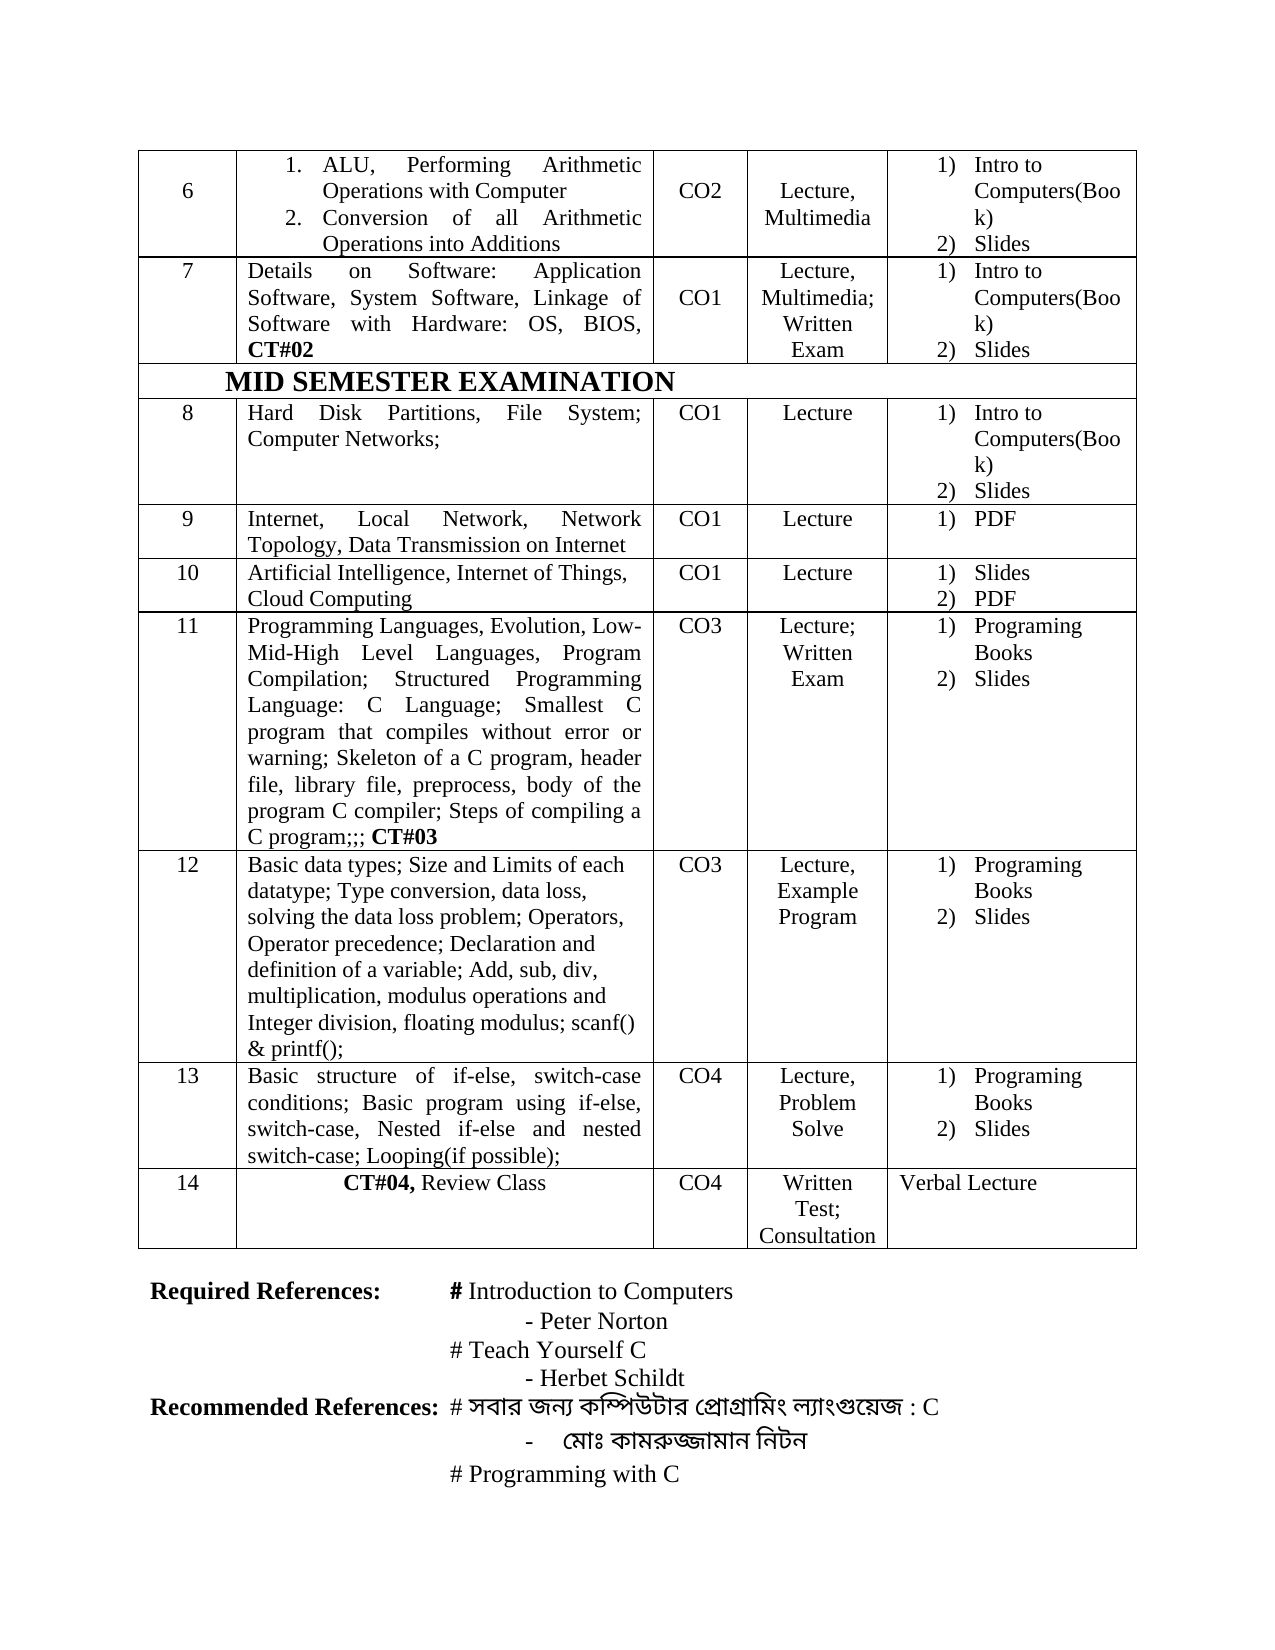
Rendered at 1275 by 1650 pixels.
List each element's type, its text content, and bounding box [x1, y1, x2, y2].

table_cell CO1 [654, 258, 747, 363]
table_cell Slides PDF [888, 559, 1136, 611]
table_cell MID SEMESTER EXAMINATION [139, 364, 1136, 397]
table_cell Lecture [748, 505, 887, 558]
table_cell CO1 [654, 505, 747, 558]
table_cell 12 [139, 851, 236, 1062]
table_cell Internet, Local Network, Network Topology, Data Transmission on Internet [237, 505, 653, 558]
text # Programming with C [450, 1459, 1125, 1488]
table_cell Programing Books Slides [888, 1063, 1136, 1168]
table_cell Lecture, Problem Solve [748, 1063, 887, 1168]
table_cell CO4 [654, 1169, 747, 1248]
table_cell Details on Software: Application Software, System Software, Linkage of Software with Hardware: OS, BIOS, CT#02 [237, 258, 653, 363]
table_cell Basic data types; Size and Limits of each datatype; Type conversion, data loss, solving the data loss problem; Operators, Operator precedence; Declaration and definition of a variable; Add, sub, div, multiplication, modulus operations and Integer division, floating modulus; scanf() & printf(); [237, 851, 653, 1062]
table_cell 9 [139, 505, 236, 558]
table_cell Hard Disk Partitions, File System; Computer Networks; [237, 399, 653, 504]
table_cell CO3 [654, 851, 747, 1062]
table_cell Lecture; Written Exam [748, 613, 887, 850]
table_cell Verbal Lecture [888, 1169, 1136, 1248]
table_cell Programing Books Slides [888, 851, 1136, 1062]
text Required References: # Introduction to Computers [150, 1276, 1125, 1306]
table_cell CO2 [654, 151, 747, 256]
list মোঃ কামরুজ্জামান নিটন [525, 1426, 1125, 1459]
table_cell 7 [139, 258, 236, 363]
table_cell 13 [139, 1063, 236, 1168]
text - Herbet Schildt [150, 1363, 1125, 1392]
table_cell Artificial Intelligence, Internet of Things, Cloud Computing [237, 559, 653, 611]
table_cell CO1 [654, 559, 747, 611]
table_cell 10 [139, 559, 236, 611]
table_cell Programing Books Slides [888, 613, 1136, 850]
table_cell CO1 [654, 399, 747, 504]
table_cell 14 [139, 1169, 236, 1248]
table_cell Programming Languages, Evolution, Low-Mid-High Level Languages, Program Compilation; Structured Programming Language: C Language; Smallest C program that compiles without error or warning; Skeleton of a C program, header file, library file, preprocess, body of the program C compiler; Steps of compiling a C program;;; CT#03 [237, 613, 653, 850]
table_cell CO4 [654, 1063, 747, 1168]
table_cell CO3 [654, 613, 747, 850]
table_cell Lecture, Example Program [748, 851, 887, 1062]
table_cell Basic structure of if-else, switch-case conditions; Basic program using if-else, switch-case, Nested if-else and nested switch-case; Looping(if possible); [237, 1063, 653, 1168]
table_cell Lecture, Multimedia; Written Exam [748, 258, 887, 363]
table_cell CT#04, Review Class [237, 1169, 653, 1248]
table_cell Lecture [748, 399, 887, 504]
table_cell ALU, Performing Arithmetic Operations with Computer Conversion of all Arithmetic Operations into Additions [237, 151, 653, 256]
table_cell PDF [888, 505, 1136, 558]
text Recommended References: # সবার জন্য কম্পিউটার প্রোগ্রামিং ল্যাংগুয়েজ : C [150, 1392, 1125, 1426]
table_cell 6 [139, 151, 236, 256]
table_cell Intro to Computers(Book) Slides [888, 399, 1136, 504]
table_cell Intro to Computers(Book) Slides [888, 258, 1136, 363]
table_cell Lecture [748, 559, 887, 611]
table_cell Written Test; Consultation [748, 1169, 887, 1248]
table_cell Lecture, Multimedia [748, 151, 887, 256]
table_cell 8 [139, 399, 236, 504]
table_cell Intro to Computers(Book) Slides [888, 151, 1136, 256]
text - Peter Norton [450, 1306, 1125, 1335]
text # Teach Yourself C [150, 1335, 1125, 1363]
table_cell 11 [139, 613, 236, 850]
